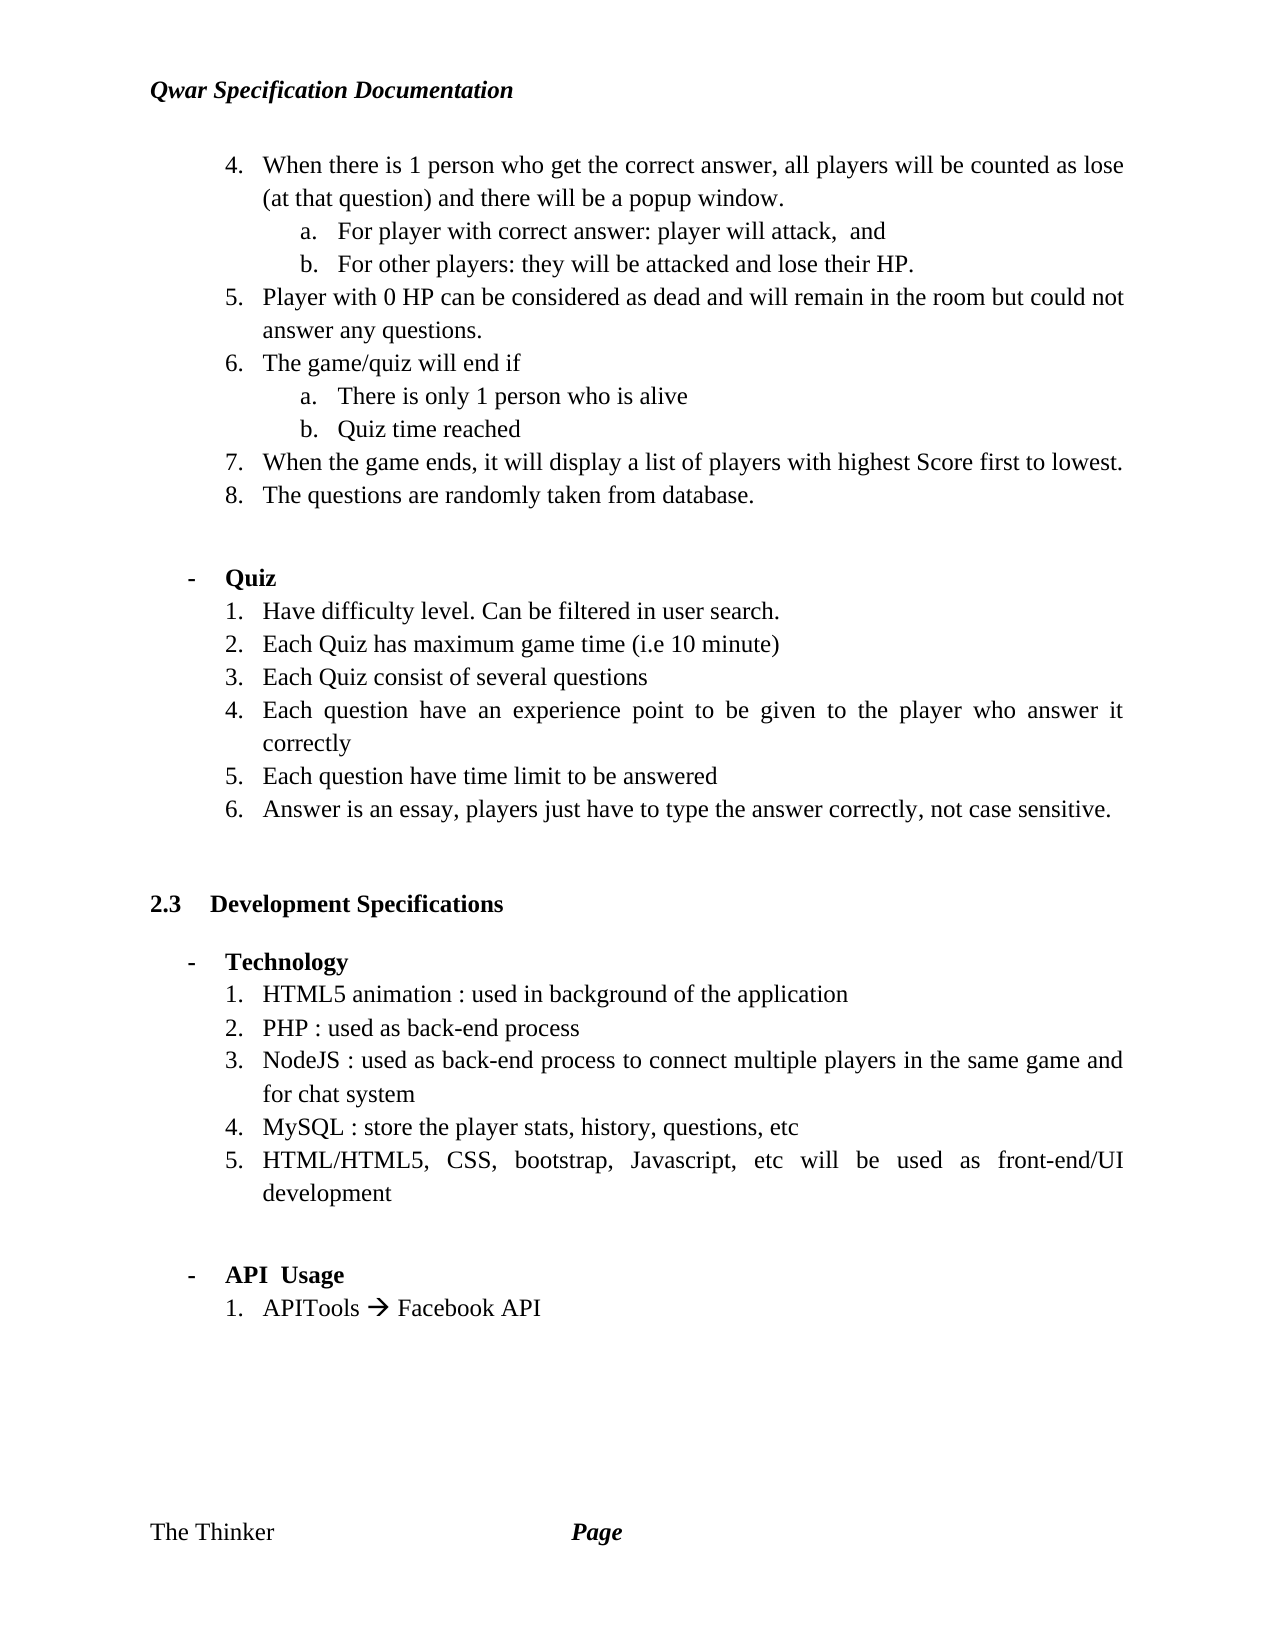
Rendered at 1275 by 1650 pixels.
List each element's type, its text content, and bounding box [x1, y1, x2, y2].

list Technology [187, 947, 1125, 975]
list The questions are randomly taken from database. [225, 480, 1125, 509]
list The game/quiz will end if [225, 348, 1125, 377]
list Have difficulty level. Can be filtered in user search. [225, 596, 1125, 624]
list APITools Facebook API [225, 1293, 1125, 1322]
list Player with 0 HP can be considered as dead and will remain in the room but could not answer any questions. [225, 282, 1125, 344]
list There is only 1 person who is alive [300, 381, 1125, 410]
list Each question have time limit to be answered [225, 761, 1125, 790]
list Each Quiz consist of several questions [225, 662, 1125, 691]
list When there is 1 person who get the correct answer, all players will be counted as lose (at that question) and there will be a popup window. [225, 150, 1125, 212]
list For other players: they will be attacked and lose their HP. [300, 249, 1125, 278]
list PHP : used as back-end process [225, 1013, 1125, 1041]
list When the game ends, it will display a list of players with highest Score first to lowest. [225, 447, 1125, 476]
list Each Quiz has maximum game time (i.e 10 minute) [225, 629, 1125, 658]
list Answer is an essay, players just have to type the answer correctly, not case sensitive. [225, 794, 1125, 823]
list Quiz [187, 563, 1125, 592]
list HTML/HTML5, CSS, bootstrap, Javascript, etc will be used as front-end/UI development [225, 1145, 1125, 1206]
list HTML5 animation : used in background of the application [225, 979, 1125, 1008]
list API Usage [187, 1260, 1125, 1289]
list Each question have an experience point to be given to the player who answer it correctly [225, 695, 1125, 757]
list NodeJS : used as back-end process to connect multiple players in the same game and for chat system [225, 1046, 1125, 1107]
list For player with correct answer: player will attack, and [300, 216, 1125, 245]
list MySQL : store the player stats, history, questions, etc [225, 1112, 1125, 1140]
list Quiz time reached [300, 414, 1125, 443]
subtitle Development Specifications [150, 889, 1125, 918]
